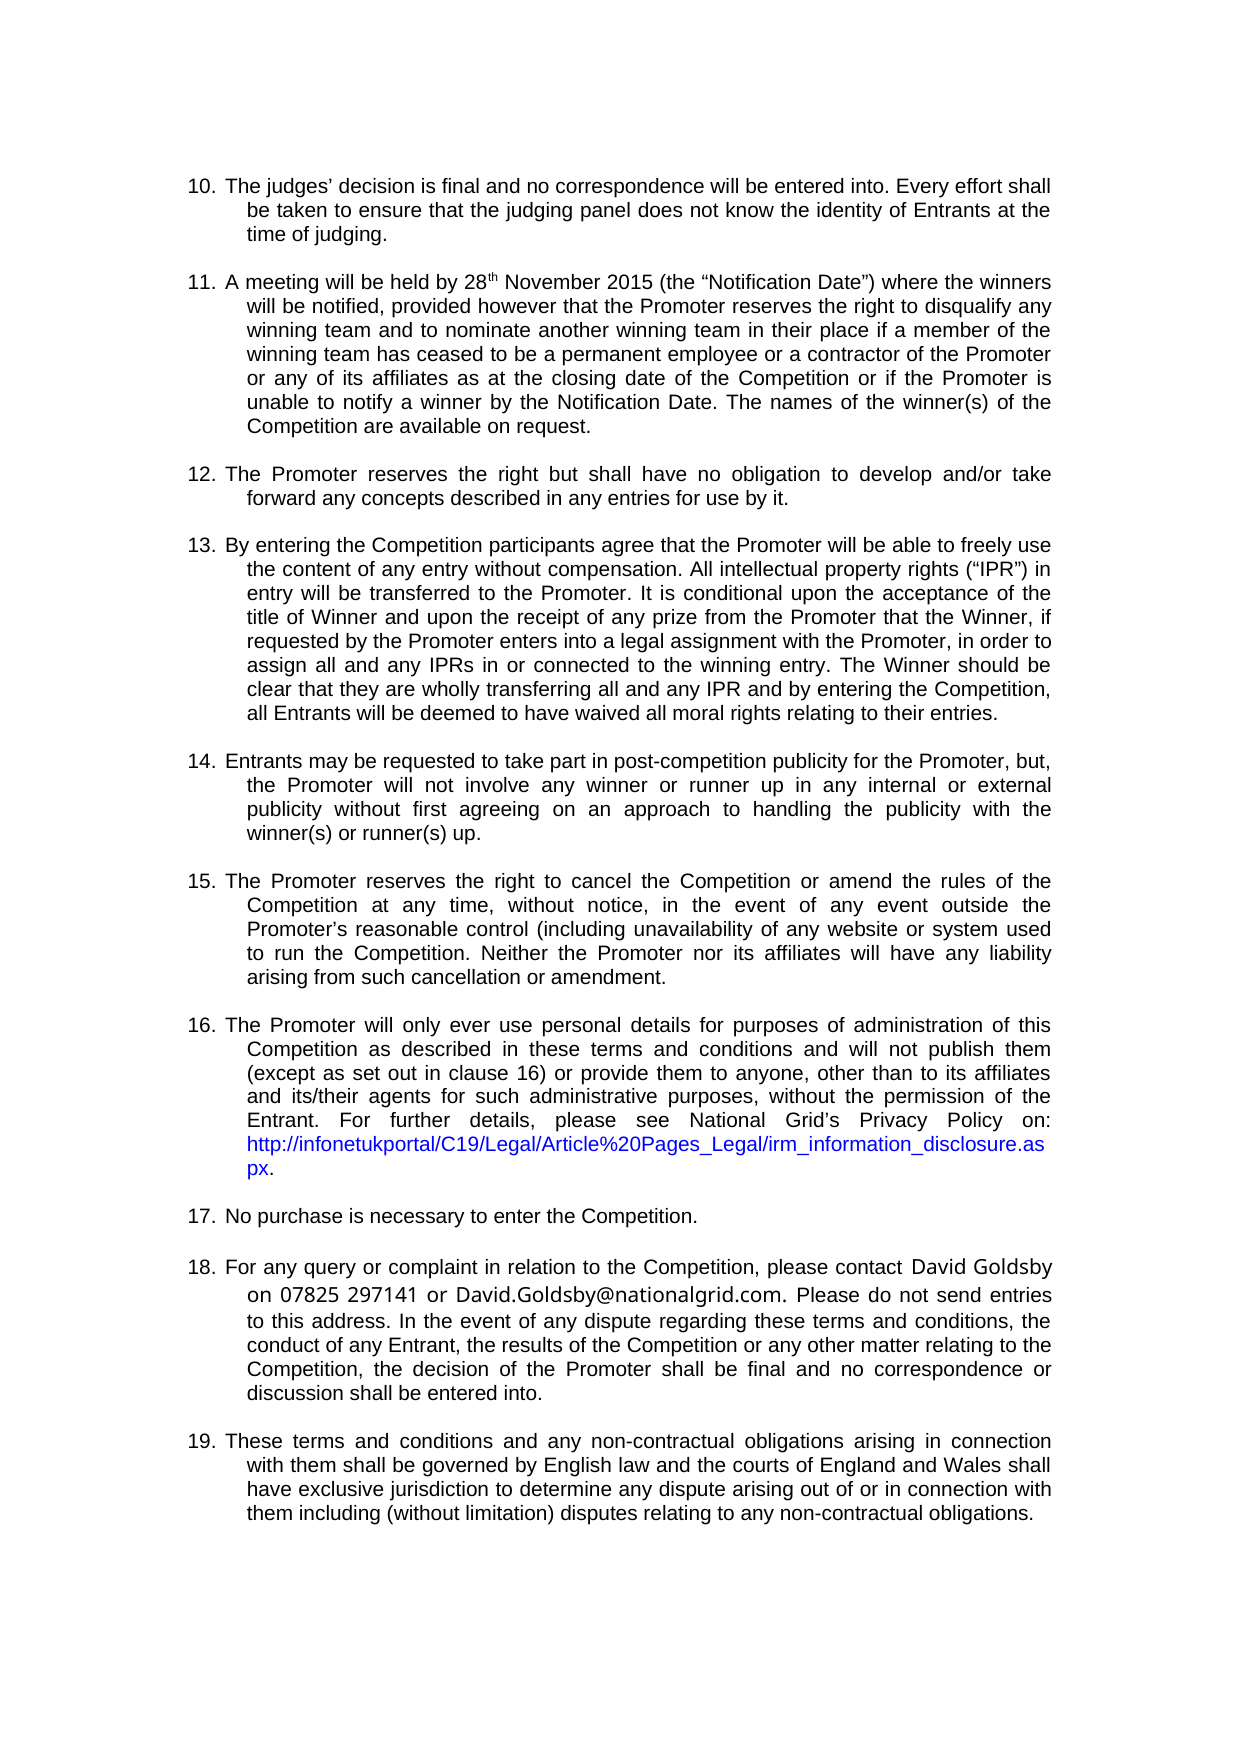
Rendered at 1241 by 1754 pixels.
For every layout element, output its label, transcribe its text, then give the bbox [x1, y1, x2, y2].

list No purchase is necessary to enter the Competition. [187, 1204, 1053, 1228]
list For any query or complaint in relation to the Competition, please contact David Goldsby on 07825 297141 or David.Goldsby@nationalgrid.com. Please do not send entries to this address. In the event of any dispute regarding these terms and conditions, the conduct of any Entrant, the results of the Competition or any other matter relating to the Competition, the decision of the Promoter shall be final and no correspondence or discussion shall be entered into. [187, 1252, 1053, 1405]
list The judges’ decision is final and no correspondence will be entered into. Every effort shall be taken to ensure that the judging panel does not know the identity of Entrants at the time of judging. [187, 174, 1053, 246]
list The Promoter will only ever use personal details for purposes of administration of this Competition as described in these terms and conditions and will not publish them (except as set out in clause 16) or provide them to anyone, other than to its affiliates and its/their agents for such administrative purposes, without the permission of the Entrant. For further details, please see National Grid’s Privacy Policy on: http://infonetukportal/C19/Legal/Article%20Pages_Legal/irm_information_disclosure.aspx. [187, 1012, 1053, 1180]
list Entrants may be requested to take part in post-competition publicity for the Promoter, but, the Promoter will not involve any winner or runner up in any internal or external publicity without first agreeing on an approach to handling the publicity with the winner(s) or runner(s) up. [187, 749, 1053, 845]
list The Promoter reserves the right to cancel the Competition or amend the rules of the Competition at any time, without notice, in the event of any event outside the Promoter’s reasonable control (including unavailability of any website or system used to run the Competition. Neither the Promoter nor its affiliates will have any liability arising from such cancellation or amendment. [187, 869, 1053, 988]
list The Promoter reserves the right but shall have no obligation to develop and/or take forward any concepts described in any entries for use by it. [187, 461, 1053, 509]
list By entering the Competition participants agree that the Promoter will be able to freely use the content of any entry without compensation. All intellectual property rights (“IPR”) in entry will be transferred to the Promoter. It is conditional upon the acceptance of the title of Winner and upon the receipt of any prize from the Promoter that the Winner, if requested by the Promoter enters into a legal assignment with the Promoter, in order to assign all and any IPRs in or connected to the winning entry. The Winner should be clear that they are wholly transferring all and any IPR and by entering the Competition, all Entrants will be deemed to have waived all moral rights relating to their entries. [187, 533, 1053, 725]
list These terms and conditions and any non-contractual obligations arising in connection with them shall be governed by English law and the courts of England and Wales shall have exclusive jurisdiction to determine any dispute arising out of or in connection with them including (without limitation) disputes relating to any non-contractual obligations. [187, 1429, 1053, 1524]
list A meeting will be held by 28th November 2015 (the “Notification Date”) where the winners will be notified, provided however that the Promoter reserves the right to disqualify any winning team and to nominate another winning team in their place if a member of the winning team has ceased to be a permanent employee or a contractor of the Promoter or any of its affiliates as at the closing date of the Competition or if the Promoter is unable to notify a winner by the Notification Date. The names of the winner(s) of the Competition are available on request. [187, 270, 1053, 437]
